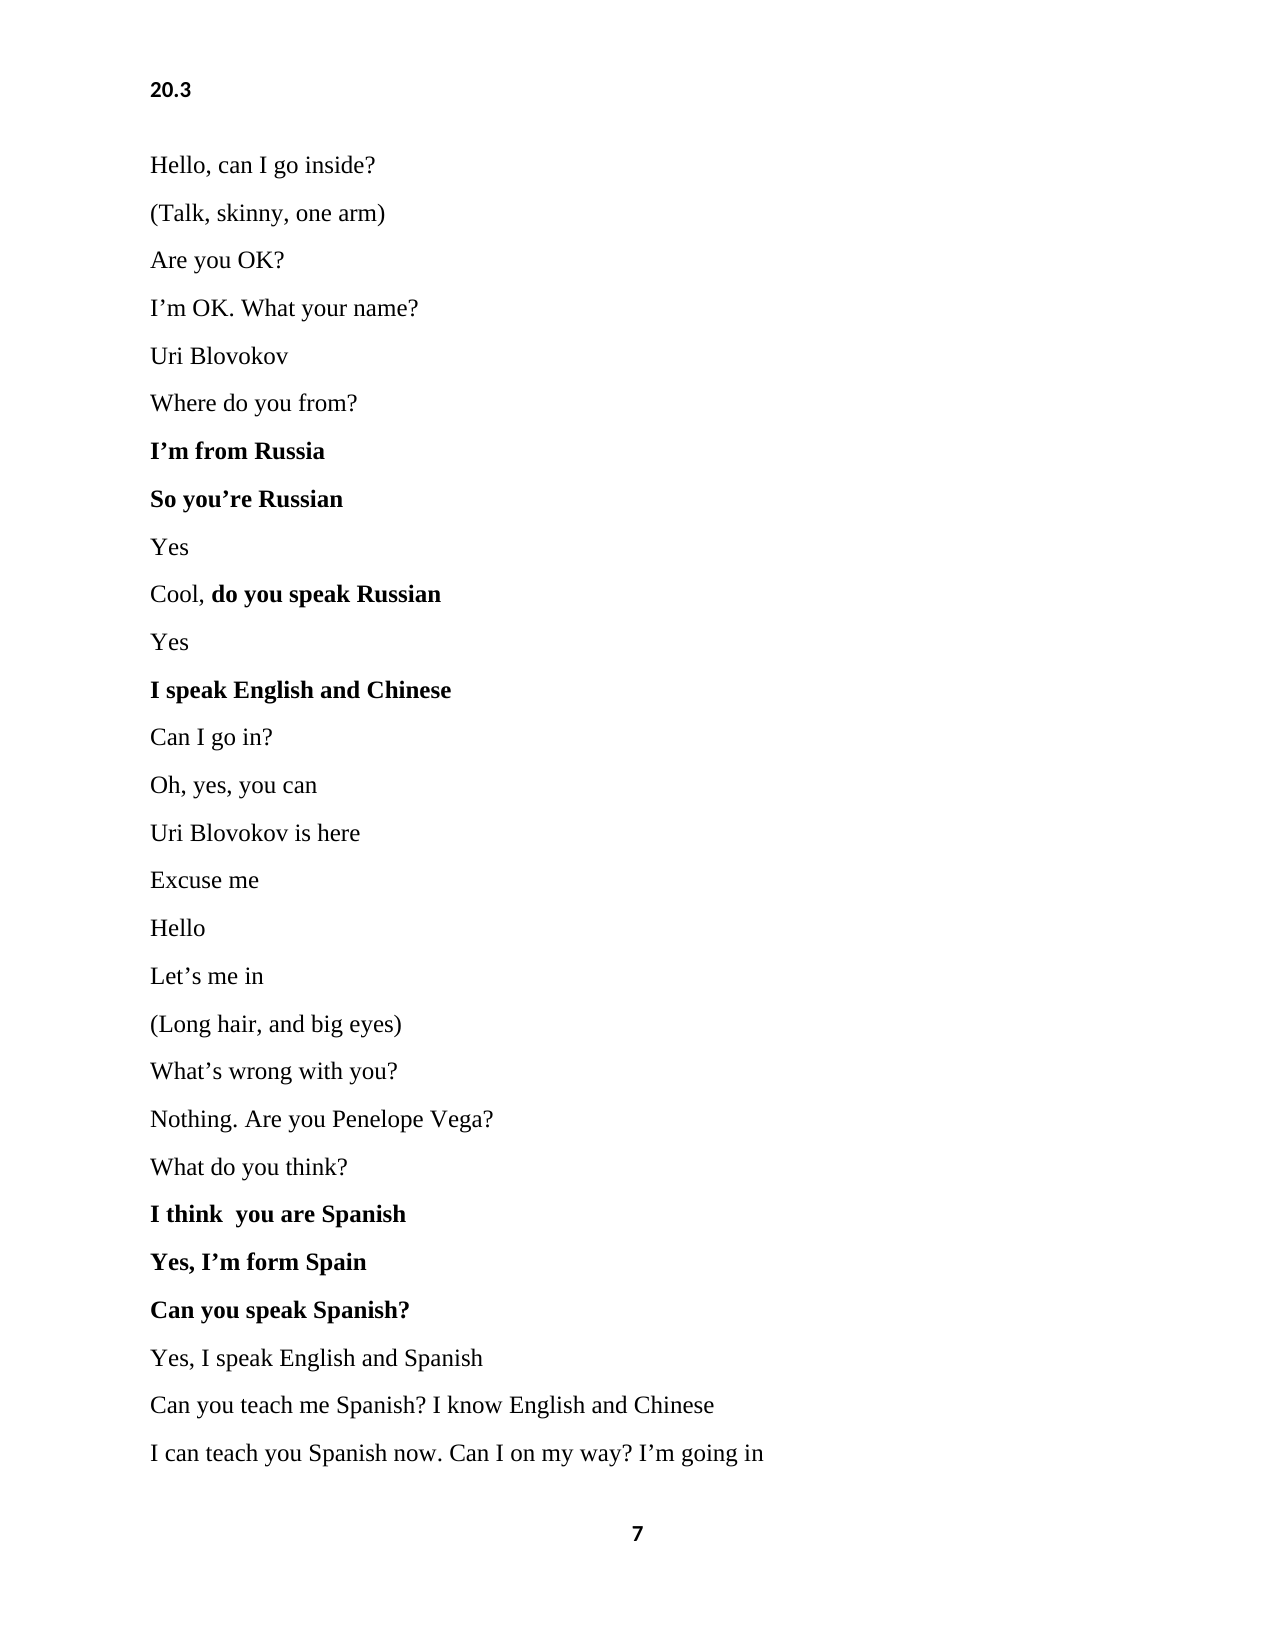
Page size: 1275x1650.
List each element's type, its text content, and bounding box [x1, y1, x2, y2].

text I speak English and Chinese [150, 675, 1125, 703]
text Let’s me in [150, 961, 1125, 990]
text So you’re Russian [150, 484, 1125, 513]
text Yes, I speak English and Spanish [150, 1343, 1125, 1371]
text Yes [150, 627, 1125, 656]
text Can you teach me Spanish? I know English and Chinese [150, 1390, 1125, 1419]
text Can I go in? [150, 722, 1125, 751]
text I think you are Spanish [150, 1199, 1125, 1228]
text I’m OK. What your name? [150, 293, 1125, 322]
text Uri Blovokov is here [150, 818, 1125, 847]
text Where do you from? [150, 388, 1125, 417]
text Oh, yes, you can [150, 770, 1125, 799]
text Are you OK? [150, 245, 1125, 274]
text What do you think? [150, 1152, 1125, 1181]
text Hello [150, 913, 1125, 942]
text Cool, do you speak Russian [150, 579, 1125, 608]
text Yes [150, 532, 1125, 560]
text I can teach you Spanish now. Can I on my way? I’m going in [150, 1438, 1125, 1467]
text (Long hair, and big eyes) [150, 1009, 1125, 1037]
text I’m from Russia [150, 436, 1125, 465]
text Hello, can I go inside? [150, 150, 1125, 179]
text Yes, I’m form Spain [150, 1247, 1125, 1276]
text What’s wrong with you? [150, 1056, 1125, 1085]
text Excuse me [150, 866, 1125, 894]
text Uri Blovokov [150, 341, 1125, 369]
text Can you speak Spanish? [150, 1295, 1125, 1324]
text (Talk, skinny, one arm) [150, 198, 1125, 226]
text Nothing. Are you Penelope Vega? [150, 1104, 1125, 1133]
